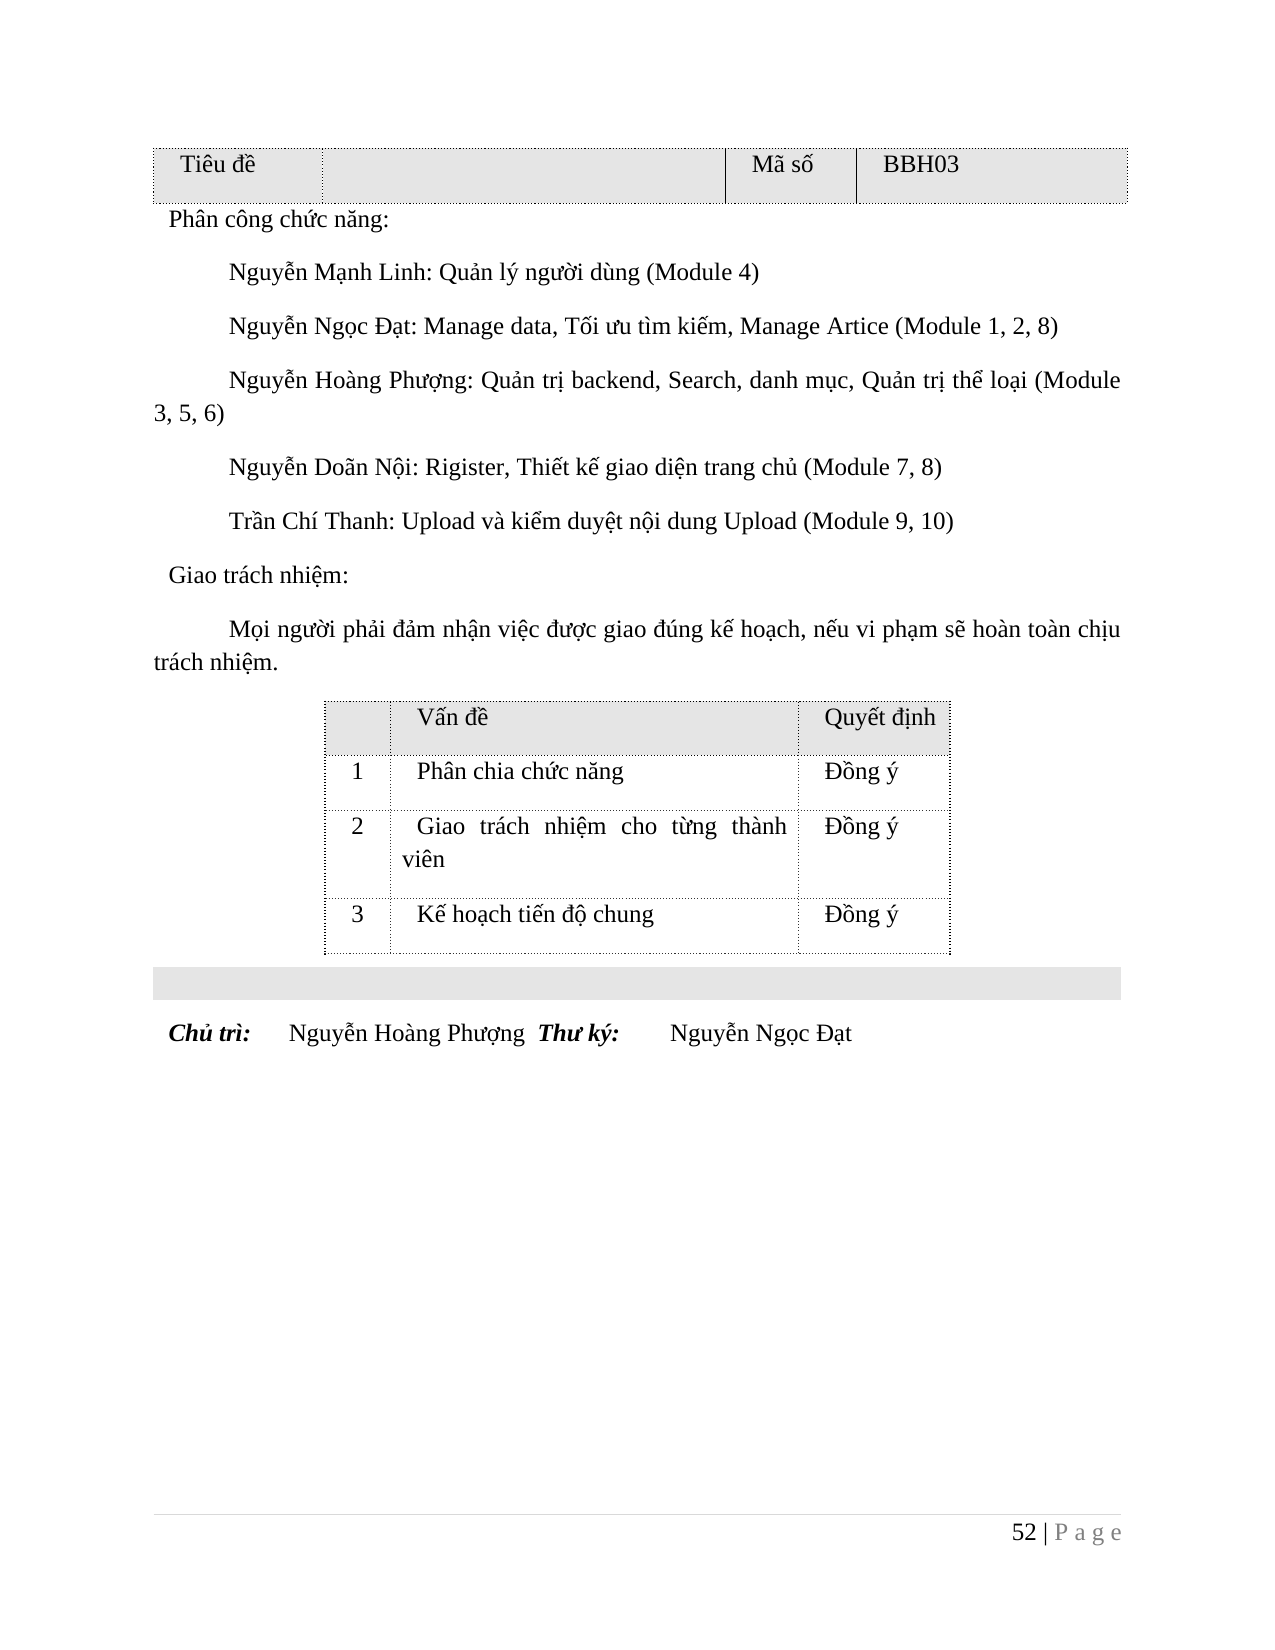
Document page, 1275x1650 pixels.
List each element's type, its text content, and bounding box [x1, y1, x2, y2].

table_header Quyết định [798, 701, 950, 755]
text Nguyễn Doãn Nội: Rigister, Thiết kế giao diện trang chủ (Module 7, 8) [153, 452, 1121, 481]
table_cell Mã số [726, 148, 856, 203]
table_header Vấn đề [391, 701, 798, 755]
table_cell Tiêu đề [154, 148, 322, 203]
table_cell 2 [325, 810, 391, 898]
text Giao trách nhiệm: [153, 560, 1121, 588]
table_cell Giao trách nhiệm cho từng thành viên [391, 810, 798, 898]
table_cell Đồng ý [798, 898, 950, 953]
table_cell Đồng ý [798, 810, 950, 898]
text Nguyễn Ngọc Đạt: Manage data, Tối ưu tìm kiếm, Manage Artice (Module 1, 2, 8) [153, 311, 1121, 340]
table_cell Kế hoạch tiến độ chung [391, 898, 798, 953]
text Trần Chí Thanh: Upload và kiểm duyệt nội dung Upload (Module 9, 10) [153, 506, 1121, 535]
table_cell [323, 148, 725, 203]
text Nguyễn Mạnh Linh: Quản lý người dùng (Module 4) [153, 257, 1121, 286]
table_cell BBH03 [857, 148, 1127, 203]
table_cell 1 [325, 755, 391, 810]
text Mọi người phải đảm nhận việc được giao đúng kế hoạch, nếu vi phạm sẽ hoàn toàn chịu trách nhiệm. [153, 614, 1121, 675]
text Nguyễn Hoàng Phượng: Quản trị backend, Search, danh mục, Quản trị thể loại (Module 3, 5, 6) [153, 365, 1121, 427]
text Phân công chức năng: [153, 204, 1121, 232]
table_header [325, 701, 391, 755]
table_cell 3 [325, 898, 391, 953]
table_cell Đồng ý [798, 755, 950, 810]
text Chủ trì: Nguyễn Hoàng Phượng Thư ký: Nguyễn Ngọc Đạt [153, 1018, 1121, 1046]
table_cell Phân chia chức năng [391, 755, 798, 810]
